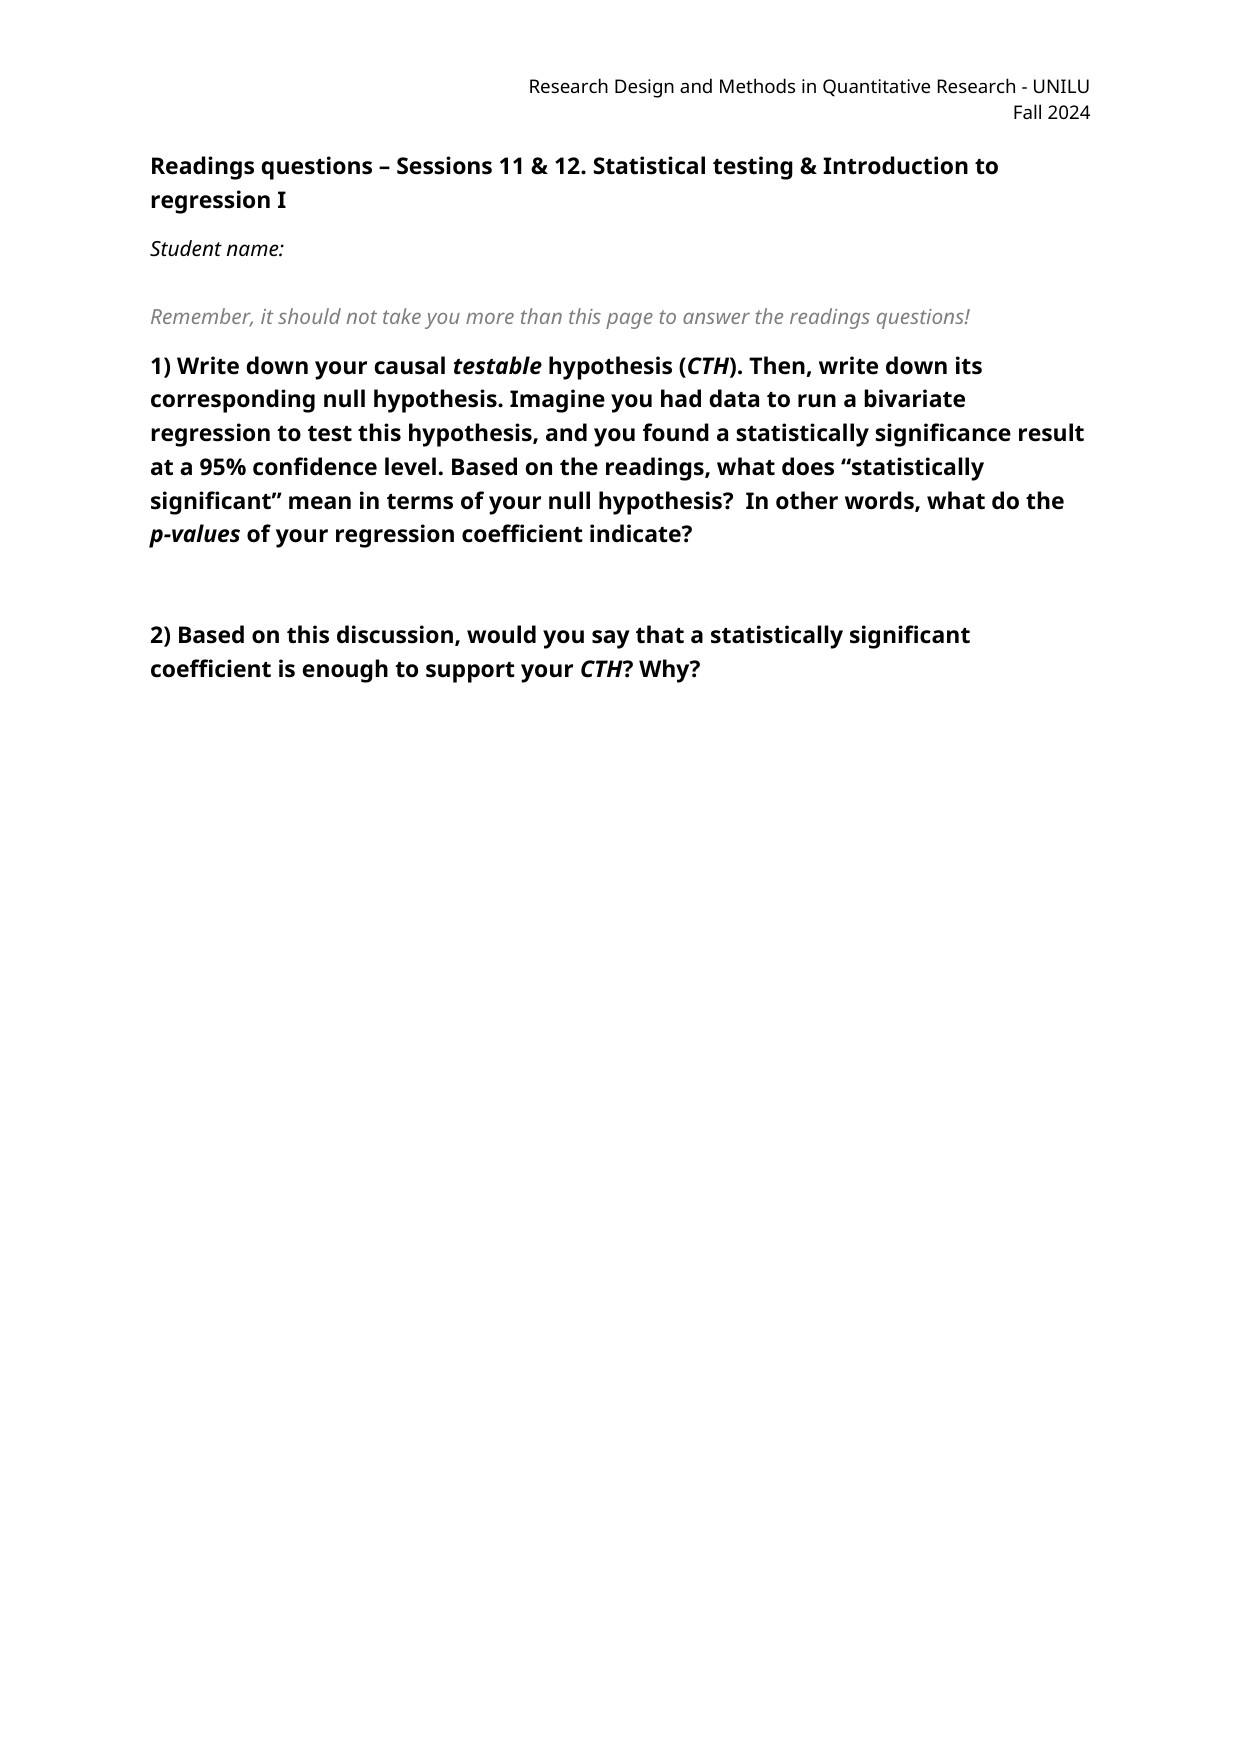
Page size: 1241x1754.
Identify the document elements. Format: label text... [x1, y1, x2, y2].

text Student name: [150, 234, 1090, 263]
text 2) Based on this discussion, would you say that a statistically significant coefficient is enough to support your CTH? Why? [150, 619, 1090, 684]
text 1) Write down your causal testable hypothesis (CTH). Then, write down its corresponding null hypothesis. Imagine you had data to run a bivariate regression to test this hypothesis, and you found a statistically significance result at a 95% confidence level. Based on the readings, what does “statistically significant” mean in terms of your null hypothesis? In other words, what do the p-values of your regression coefficient indicate? [150, 349, 1090, 549]
text Readings questions – Sessions 11 & 12. Statistical testing & Introduction to regression I [150, 150, 1090, 215]
text Remember, it should not take you more than this page to answer the readings questions! [150, 302, 1090, 331]
